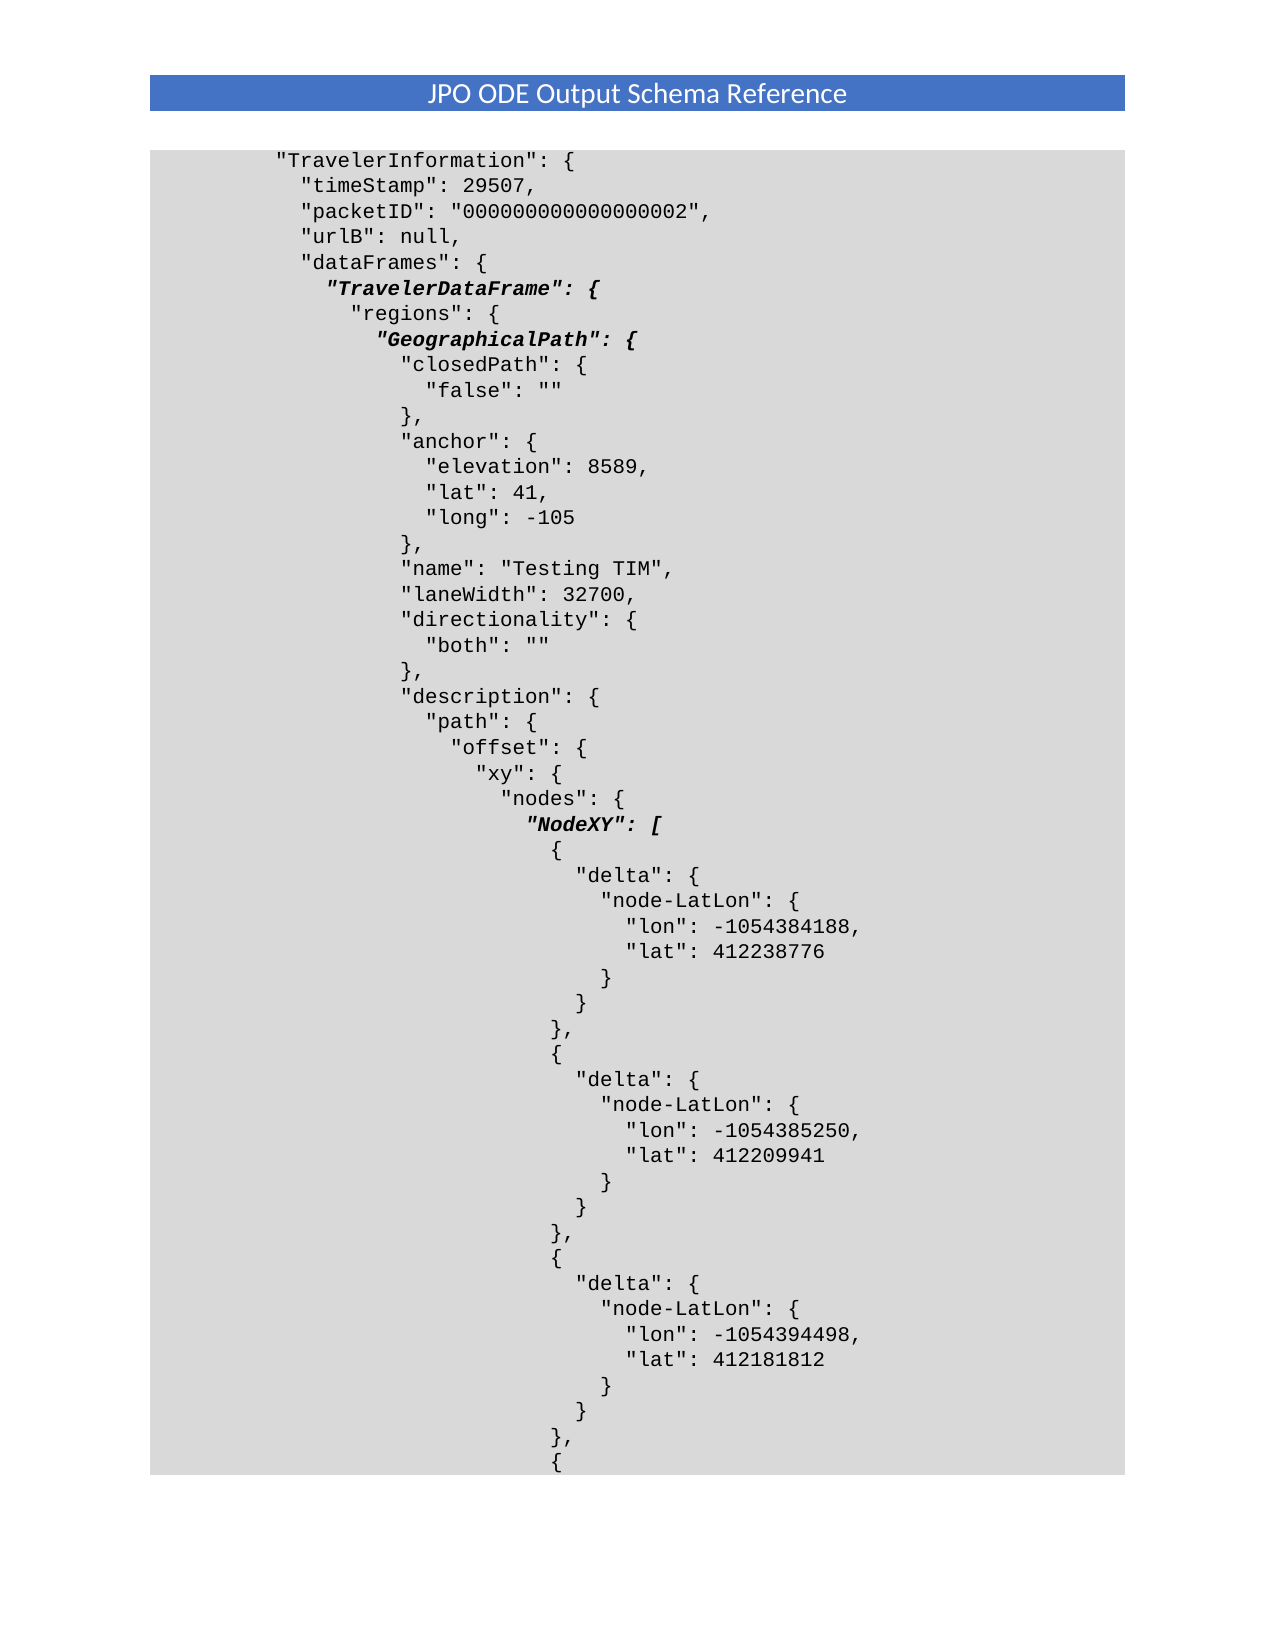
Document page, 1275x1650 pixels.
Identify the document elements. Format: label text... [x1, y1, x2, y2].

text "lat": 41, [150, 482, 1125, 505]
text } [150, 967, 1125, 990]
text "description": { [150, 686, 1125, 709]
text "packetID": "000000000000000002", [150, 201, 1125, 225]
text { [150, 1452, 1125, 1475]
text "directionality": { [150, 609, 1125, 633]
text } [150, 1171, 1125, 1194]
text "both": "" [150, 635, 1125, 658]
text "lat": 412181812 [150, 1349, 1125, 1373]
text }, [150, 1018, 1125, 1041]
text { [150, 1247, 1125, 1271]
text }, [150, 533, 1125, 556]
text "name": "Testing TIM", [150, 558, 1125, 582]
text "node-LatLon": { [150, 890, 1125, 914]
text }, [150, 1426, 1125, 1450]
text "elevation": 8589, [150, 456, 1125, 480]
text { [150, 1043, 1125, 1067]
text "node-LatLon": { [150, 1094, 1125, 1118]
text "TravelerInformation": { [150, 150, 1125, 174]
text "regions": { [150, 303, 1125, 327]
text "offset": { [150, 737, 1125, 761]
text }, [150, 405, 1125, 429]
text } [150, 1375, 1125, 1399]
text "dataFrames": { [150, 252, 1125, 276]
text "lon": -1054384188, [150, 916, 1125, 939]
text "delta": { [150, 1069, 1125, 1092]
text { [150, 839, 1125, 863]
text "lon": -1054394498, [150, 1324, 1125, 1348]
text } [150, 1401, 1125, 1424]
text "lat": 412209941 [150, 1145, 1125, 1169]
text "urlB": null, [150, 227, 1125, 250]
text "laneWidth": 32700, [150, 584, 1125, 607]
text "TravelerDataFrame": { [150, 278, 1125, 301]
text }, [150, 660, 1125, 684]
text "path": { [150, 711, 1125, 735]
text "delta": { [150, 1273, 1125, 1297]
text "node-LatLon": { [150, 1298, 1125, 1322]
text "delta": { [150, 864, 1125, 888]
text "long": -105 [150, 507, 1125, 531]
text } [150, 1196, 1125, 1220]
text "timeStamp": 29507, [150, 176, 1125, 199]
text "GeographicalPath": { [150, 329, 1125, 352]
text "NodeXY": [ [150, 813, 1125, 837]
text "nodes": { [150, 788, 1125, 812]
text } [150, 992, 1125, 1016]
text "xy": { [150, 762, 1125, 786]
text "anchor": { [150, 431, 1125, 454]
text }, [150, 1222, 1125, 1246]
text "false": "" [150, 380, 1125, 403]
text "lat": 412238776 [150, 941, 1125, 965]
text "closedPath": { [150, 354, 1125, 378]
text "lon": -1054385250, [150, 1120, 1125, 1143]
